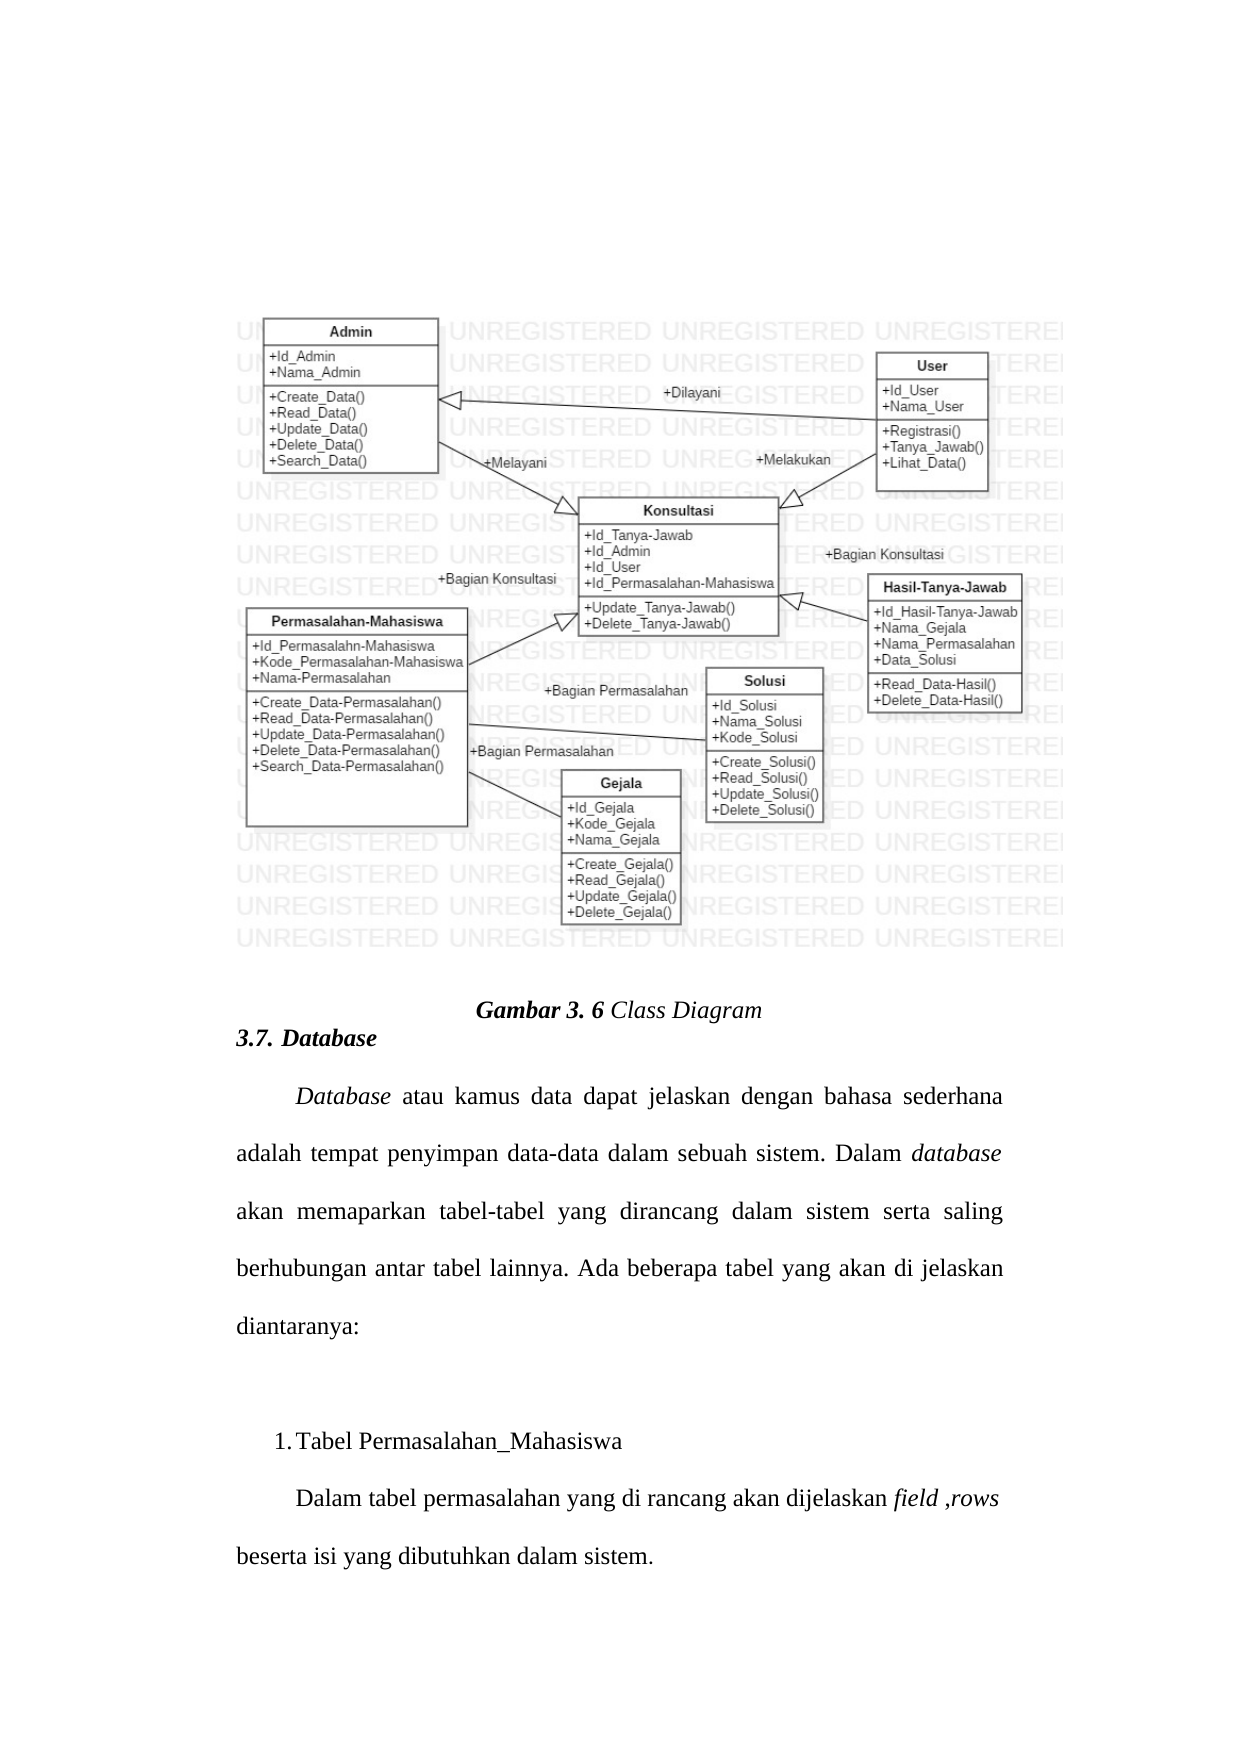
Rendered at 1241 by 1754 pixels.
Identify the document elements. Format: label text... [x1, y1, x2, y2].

list Tabel Permasalahan_Mahasiswa [274, 1426, 1004, 1455]
text Dalam tabel permasalahan yang di rancang akan dijelaskan field ,rows beserta isi yang dibutuhkan dalam sistem. [236, 1483, 1004, 1570]
text Gambar 3. 6 Class Diagram [236, 995, 1004, 1023]
picture [236, 308, 1063, 967]
text Database atau kamus data dapat jelaskan dengan bahasa sederhana adalah tempat penyimpan data-data dalam sebuah sistem. Dalam database akan memaparkan tabel-tabel yang dirancang dalam sistem serta saling berhubungan antar tabel lainnya. Ada beberapa tabel yang akan di jelaskan diantaranya: [236, 1081, 1004, 1340]
subtitle Database [236, 1023, 1004, 1052]
